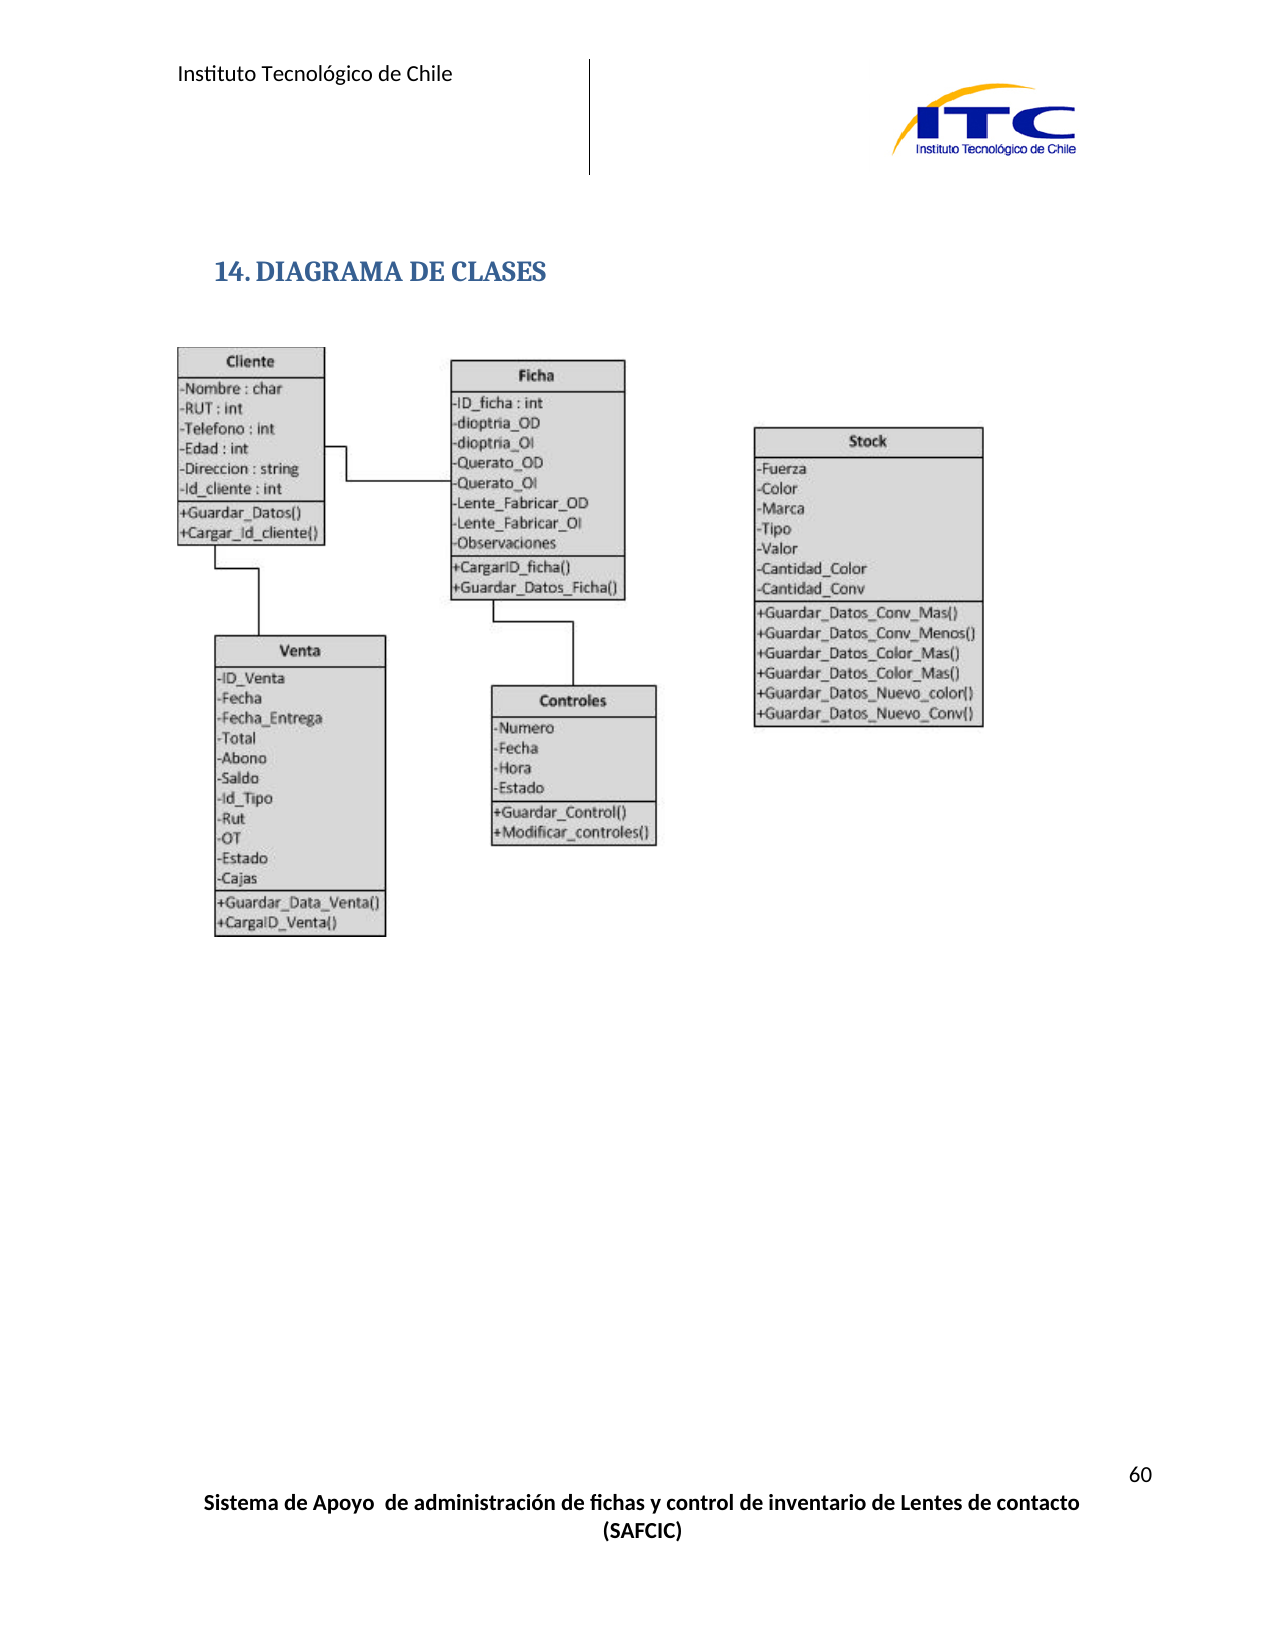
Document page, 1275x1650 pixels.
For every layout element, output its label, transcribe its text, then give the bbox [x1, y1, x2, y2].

picture [868, 59, 1106, 172]
subtitle DIAGRAMA DE CLASES [215, 255, 1152, 289]
picture [177, 347, 984, 937]
